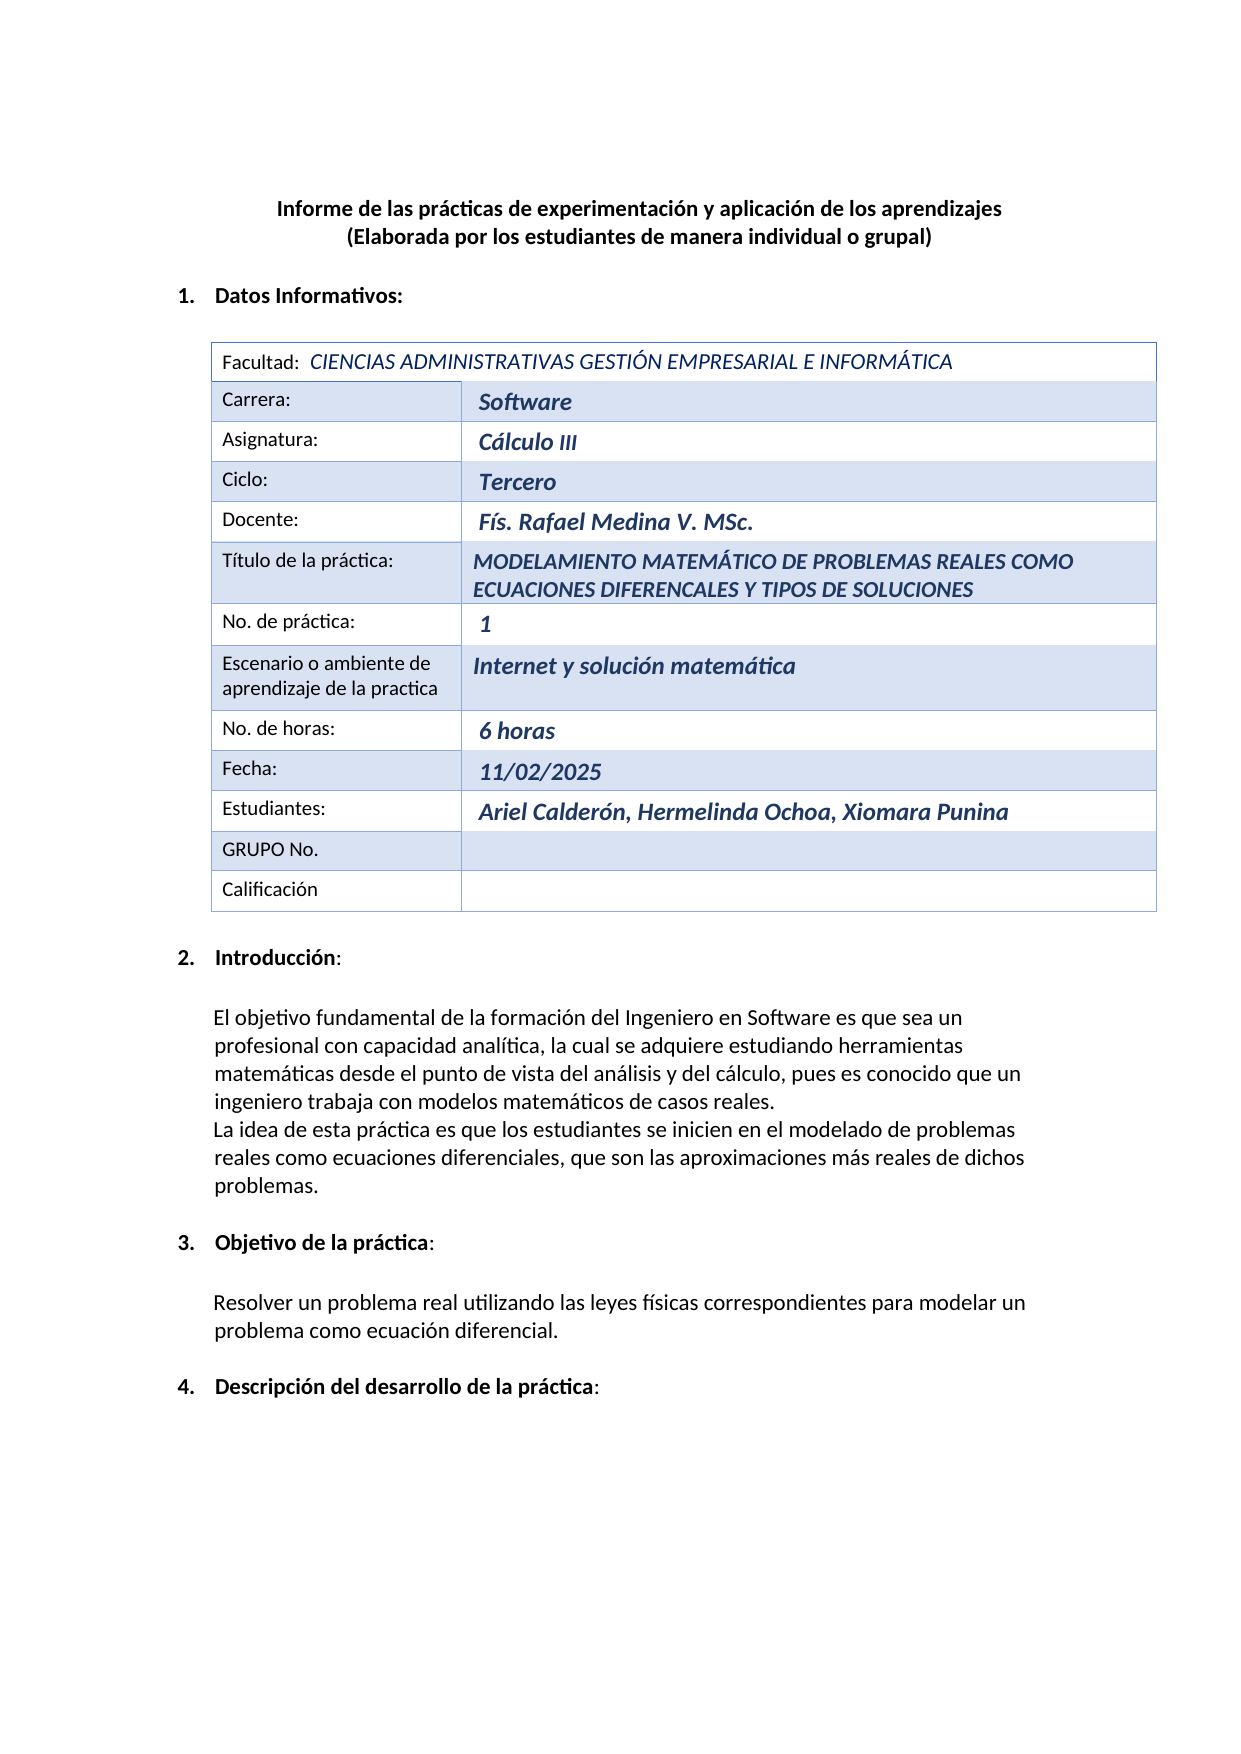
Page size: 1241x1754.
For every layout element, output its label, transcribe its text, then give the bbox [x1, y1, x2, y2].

table_cell Internet y solución matemática [462, 646, 1156, 710]
table_cell Tercero [462, 462, 1156, 501]
table_cell 11/02/2025 [462, 751, 1156, 790]
table_cell 6 horas [462, 711, 1156, 750]
text La idea de esta práctica es que los estudiantes se inicien en el modelado de problemas reales como ecuaciones diferenciales, que son las aproximaciones más reales de dichos problemas. [213, 1115, 1064, 1199]
list Datos Informativos: [177, 281, 1064, 309]
table_cell Software [462, 382, 1156, 421]
list Introducción: [177, 943, 1064, 971]
text El objetivo fundamental de la formación del Ingeniero en Software es que sea un profesional con capacidad analítica, la cual se adquiere estudiando herramientas matemáticas desde el punto de vista del análisis y del cálculo, pues es conocido que un ingeniero trabaja con modelos matemáticos de casos reales. [213, 1003, 1064, 1115]
table_cell 1 [462, 604, 1156, 645]
table_cell [462, 871, 1156, 911]
table_header Facultad: CIENCIAS ADMINISTRATIVAS GESTIÓN EMPRESARIAL E INFORMÁTICA [212, 343, 1156, 381]
table_cell No. de práctica: [212, 604, 461, 645]
table_cell Calificación [212, 871, 461, 911]
text Resolver un problema real utilizando las leyes físicas correspondientes para modelar un problema como ecuación diferencial. [213, 1288, 1064, 1344]
list Objetivo de la práctica: [177, 1228, 1064, 1256]
table_cell [462, 832, 1156, 870]
table_cell Escenario o ambiente de aprendizaje de la practica [212, 646, 461, 710]
table_cell Fís. Rafael Medina V. MSc. [462, 502, 1156, 541]
table_cell Docente: [212, 502, 461, 541]
list Descripción del desarrollo de la práctica: [177, 1372, 1064, 1400]
table_cell Asignatura: [212, 422, 461, 461]
table_cell MODELAMIENTO MATEMÁTICO DE PROBLEMAS REALES COMO ECUACIONES DIFERENCALES Y TIPOS DE SOLUCIONES [462, 543, 1156, 603]
table_cell Título de la práctica: [212, 543, 461, 603]
text (Elaborada por los estudiantes de manera individual o grupal) [222, 222, 1057, 250]
table_cell Fecha: [212, 751, 461, 790]
table_cell Cálculo III [462, 422, 1156, 461]
table_cell Estudiantes: [212, 791, 461, 831]
table_cell GRUPO No. [212, 832, 461, 870]
table_cell Carrera: [212, 382, 461, 421]
table_cell Ciclo: [212, 462, 461, 501]
table_cell No. de horas: [212, 711, 461, 750]
text Informe de las prácticas de experimentación y aplicación de los aprendizajes [222, 194, 1057, 222]
table_cell Ariel Calderón, Hermelinda Ochoa, Xiomara Punina [462, 791, 1156, 831]
